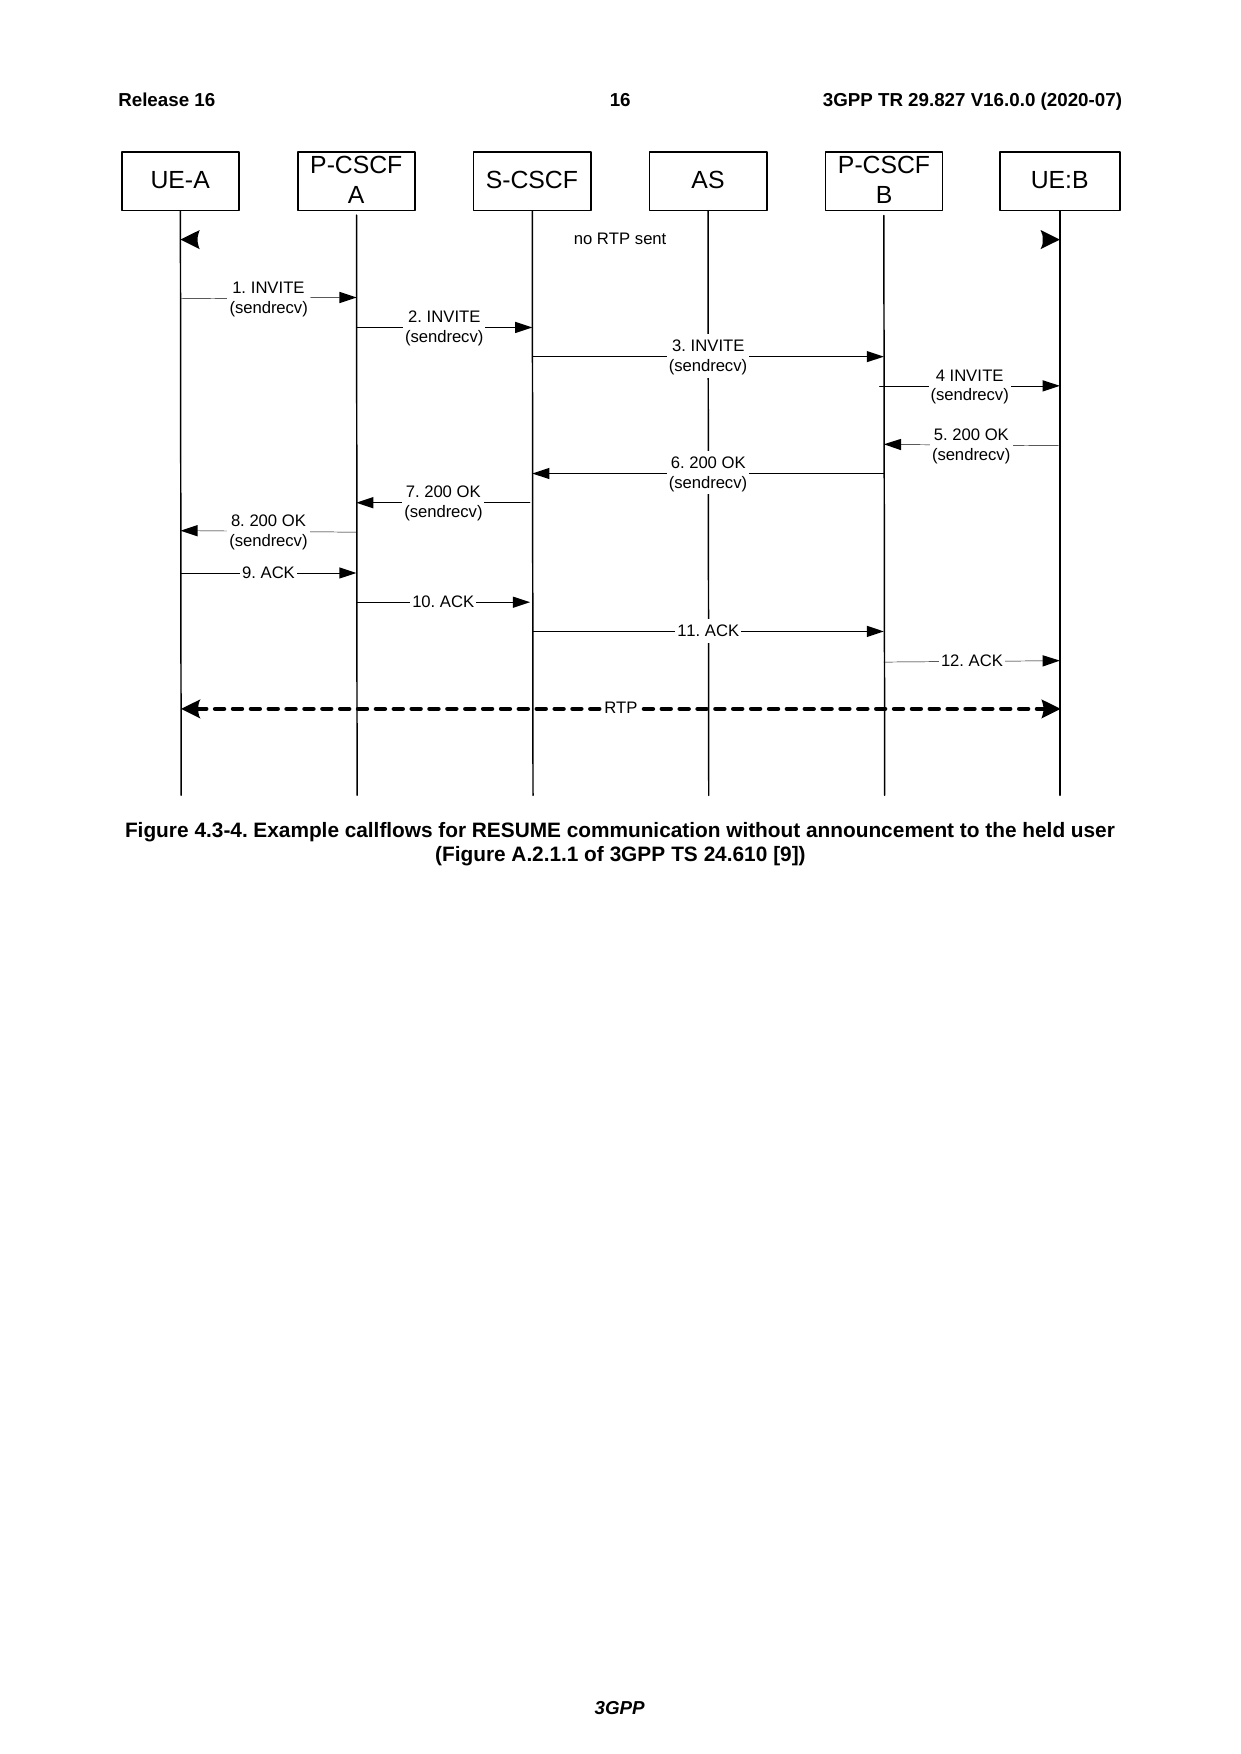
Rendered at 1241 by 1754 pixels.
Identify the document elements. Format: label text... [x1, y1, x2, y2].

text Figure 4.3-4. Example callflows for RESUME communication without announcement to the held user (Figure A.2.1.1 of 3GPP TS 24.610 [9]) [118, 818, 1122, 866]
